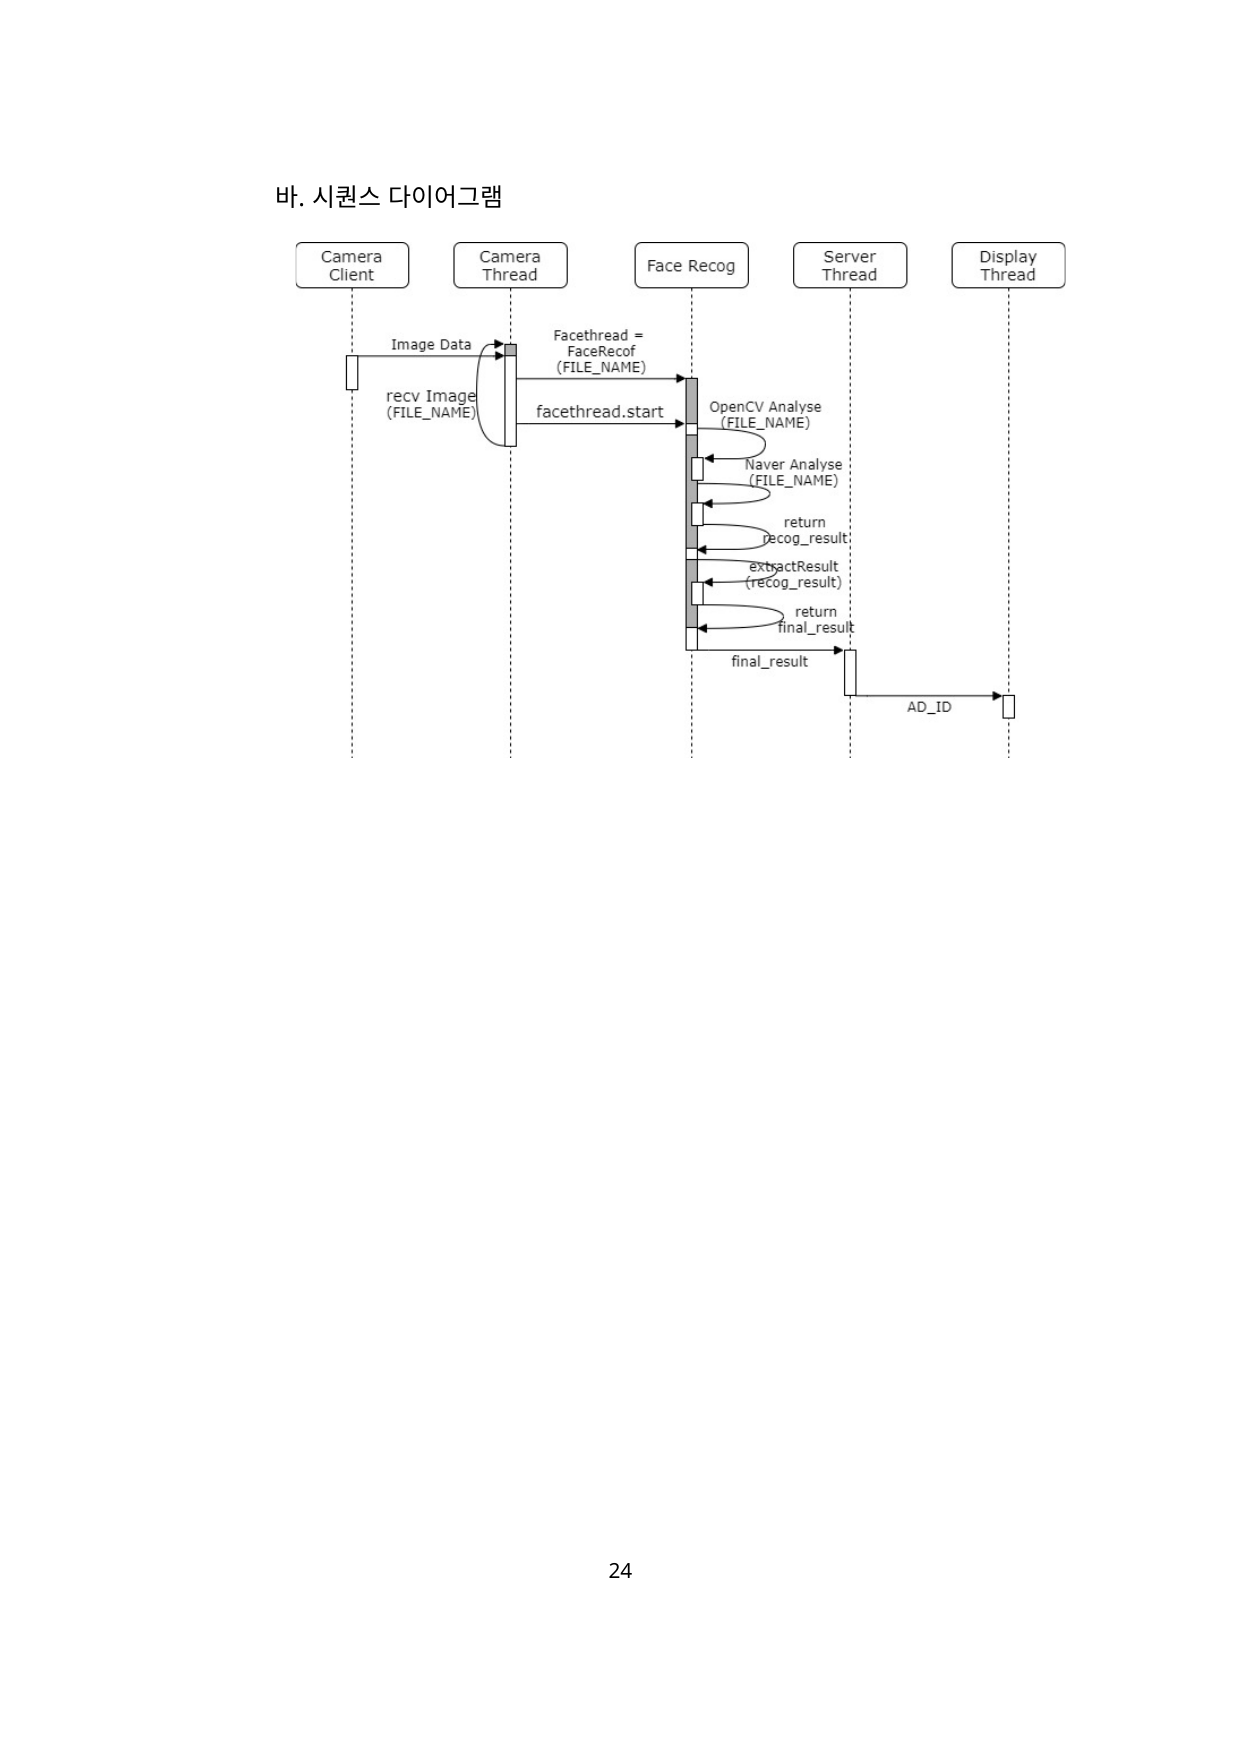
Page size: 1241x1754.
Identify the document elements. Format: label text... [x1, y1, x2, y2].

picture [295, 242, 1066, 758]
list 시퀀스 다이어그램 [275, 177, 1090, 213]
